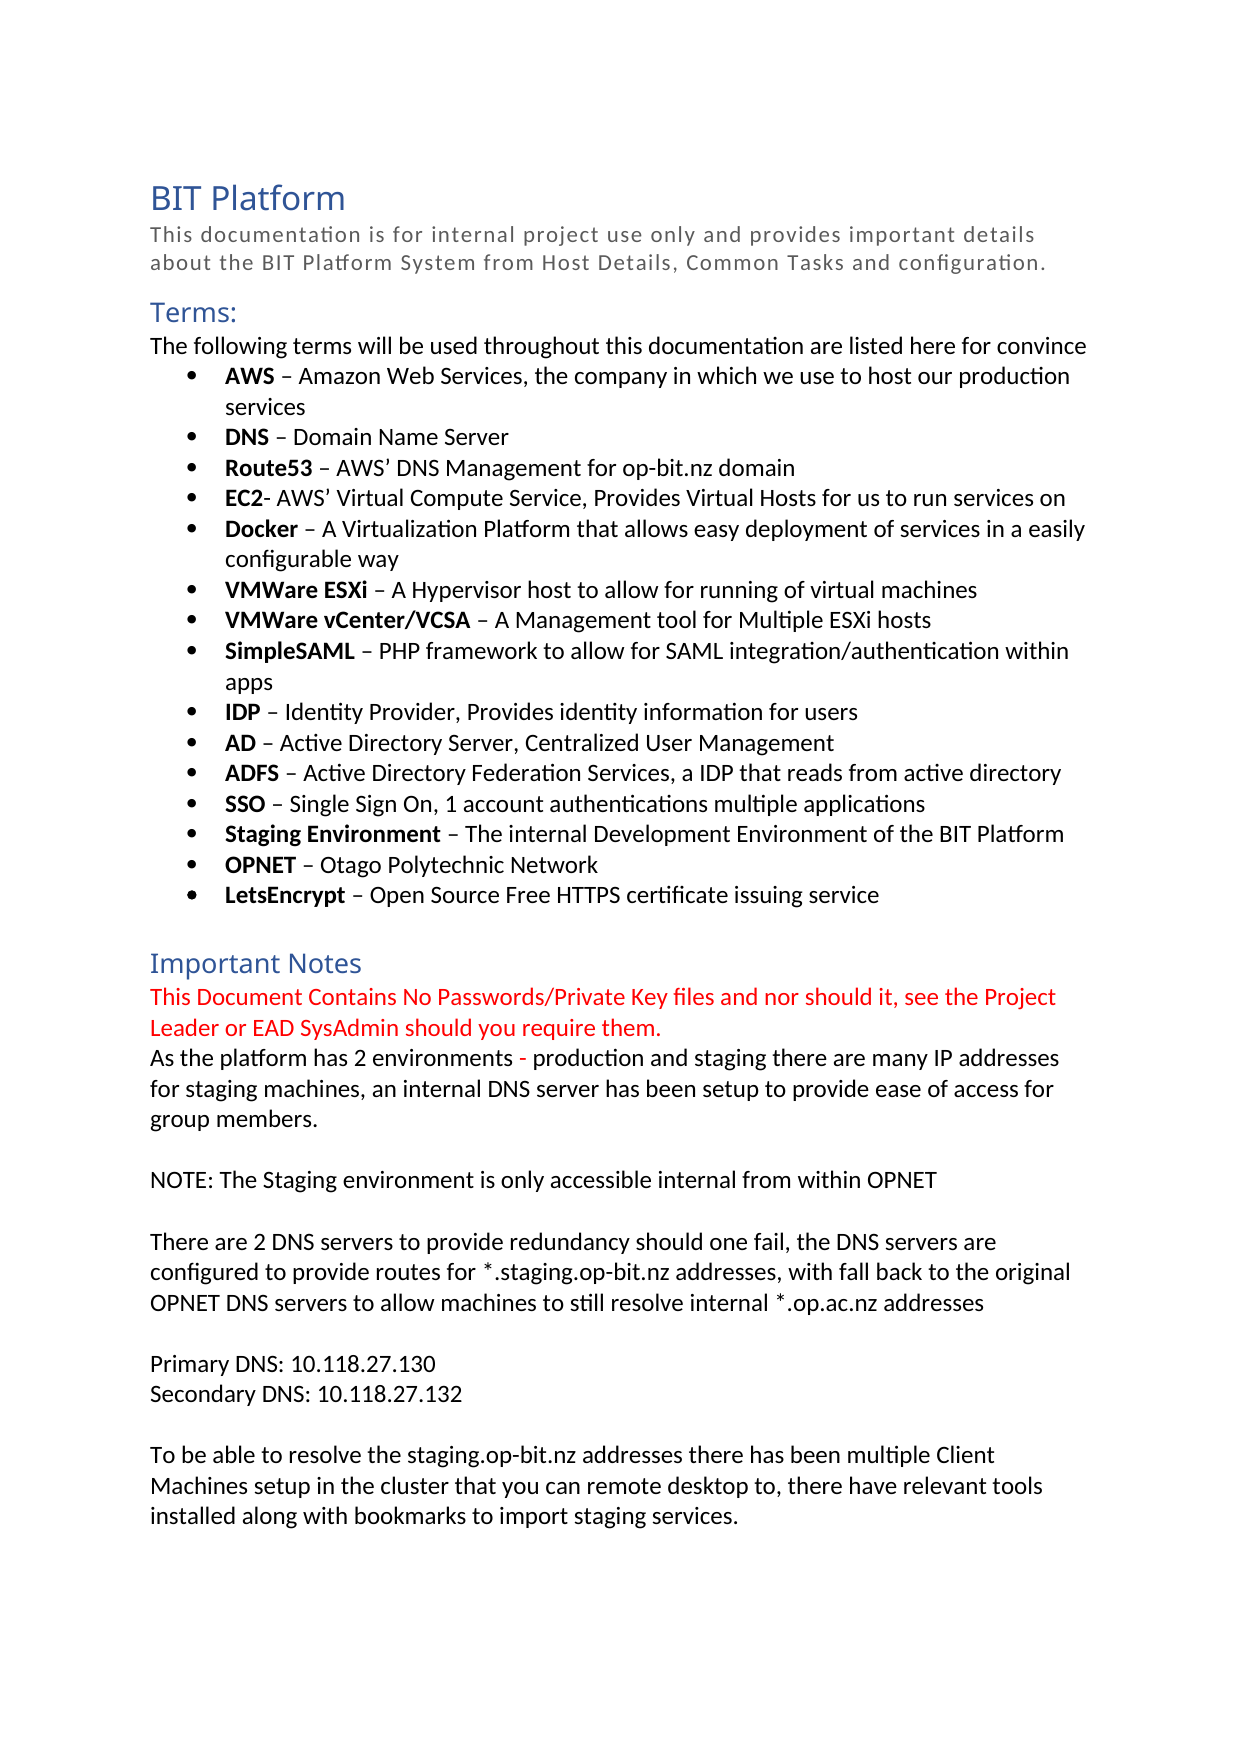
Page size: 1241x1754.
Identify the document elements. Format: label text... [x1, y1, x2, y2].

subtitle This documentation is for internal project use only and provides important details about the BIT Platform System from Host Details, Common Tasks and configuration. [150, 220, 1090, 276]
subtitle BIT Platform [150, 175, 1090, 220]
list IDP – Identity Provider, Provides identity information for users [187, 696, 1090, 727]
subtitle Important Notes [150, 944, 1090, 981]
text As the platform has 2 environments - production and staging there are many IP addresses for staging machines, an internal DNS server has been setup to provide ease of access for group members. [150, 1042, 1090, 1134]
list VMWare vCenter/VCSA – A Management tool for Multiple ESXi hosts [187, 605, 1090, 635]
list Route53 – AWS’ DNS Management for op-bit.nz domain [187, 452, 1090, 483]
list SSO – Single Sign On, 1 account authentications multiple applications [187, 788, 1090, 818]
text There are 2 DNS servers to provide redundancy should one fail, the DNS servers are configured to provide routes for *.staging.op-bit.nz addresses, with fall back to the original OPNET DNS servers to allow machines to still resolve internal *.op.ac.nz addresses [150, 1226, 1090, 1317]
list Docker – A Virtualization Platform that allows easy deployment of services in a easily configurable way [187, 513, 1090, 574]
list DNS – Domain Name Server [187, 422, 1090, 452]
text Secondary DNS: 10.118.27.132 [150, 1378, 1090, 1409]
text To be able to resolve the staging.op-bit.nz addresses there has been multiple Client Machines setup in the cluster that you can remote desktop to, there have relevant tools installed along with bookmarks to import staging services. [150, 1439, 1090, 1531]
list Staging Environment – The internal Development Environment of the BIT Platform [187, 818, 1090, 849]
list ADFS – Active Directory Federation Services, a IDP that reads from active directory [187, 757, 1090, 788]
list LetsEncrypt – Open Source Free HTTPS certificate issuing service [187, 879, 1090, 910]
text This Document Contains No Passwords/Private Key files and nor should it, see the Project Leader or EAD SysAdmin should you require them. [150, 981, 1090, 1042]
list AWS – Amazon Web Services, the company in which we use to host our production services [187, 361, 1090, 422]
list OPNET – Otago Polytechnic Network [187, 849, 1090, 879]
list EC2- AWS’ Virtual Compute Service, Provides Virtual Hosts for us to run services on [187, 483, 1090, 513]
list VMWare ESXi – A Hypervisor host to allow for running of virtual machines [187, 574, 1090, 605]
text NOTE: The Staging environment is only accessible internal from within OPNET [150, 1164, 1090, 1195]
list AD – Active Directory Server, Centralized User Management [187, 727, 1090, 757]
text The following terms will be used throughout this documentation are listed here for convince [150, 330, 1090, 361]
text Primary DNS: 10.118.27.130 [150, 1348, 1090, 1378]
list SimpleSAML – PHP framework to allow for SAML integration/authentication within apps [187, 635, 1090, 696]
subtitle Terms: [150, 293, 1090, 330]
